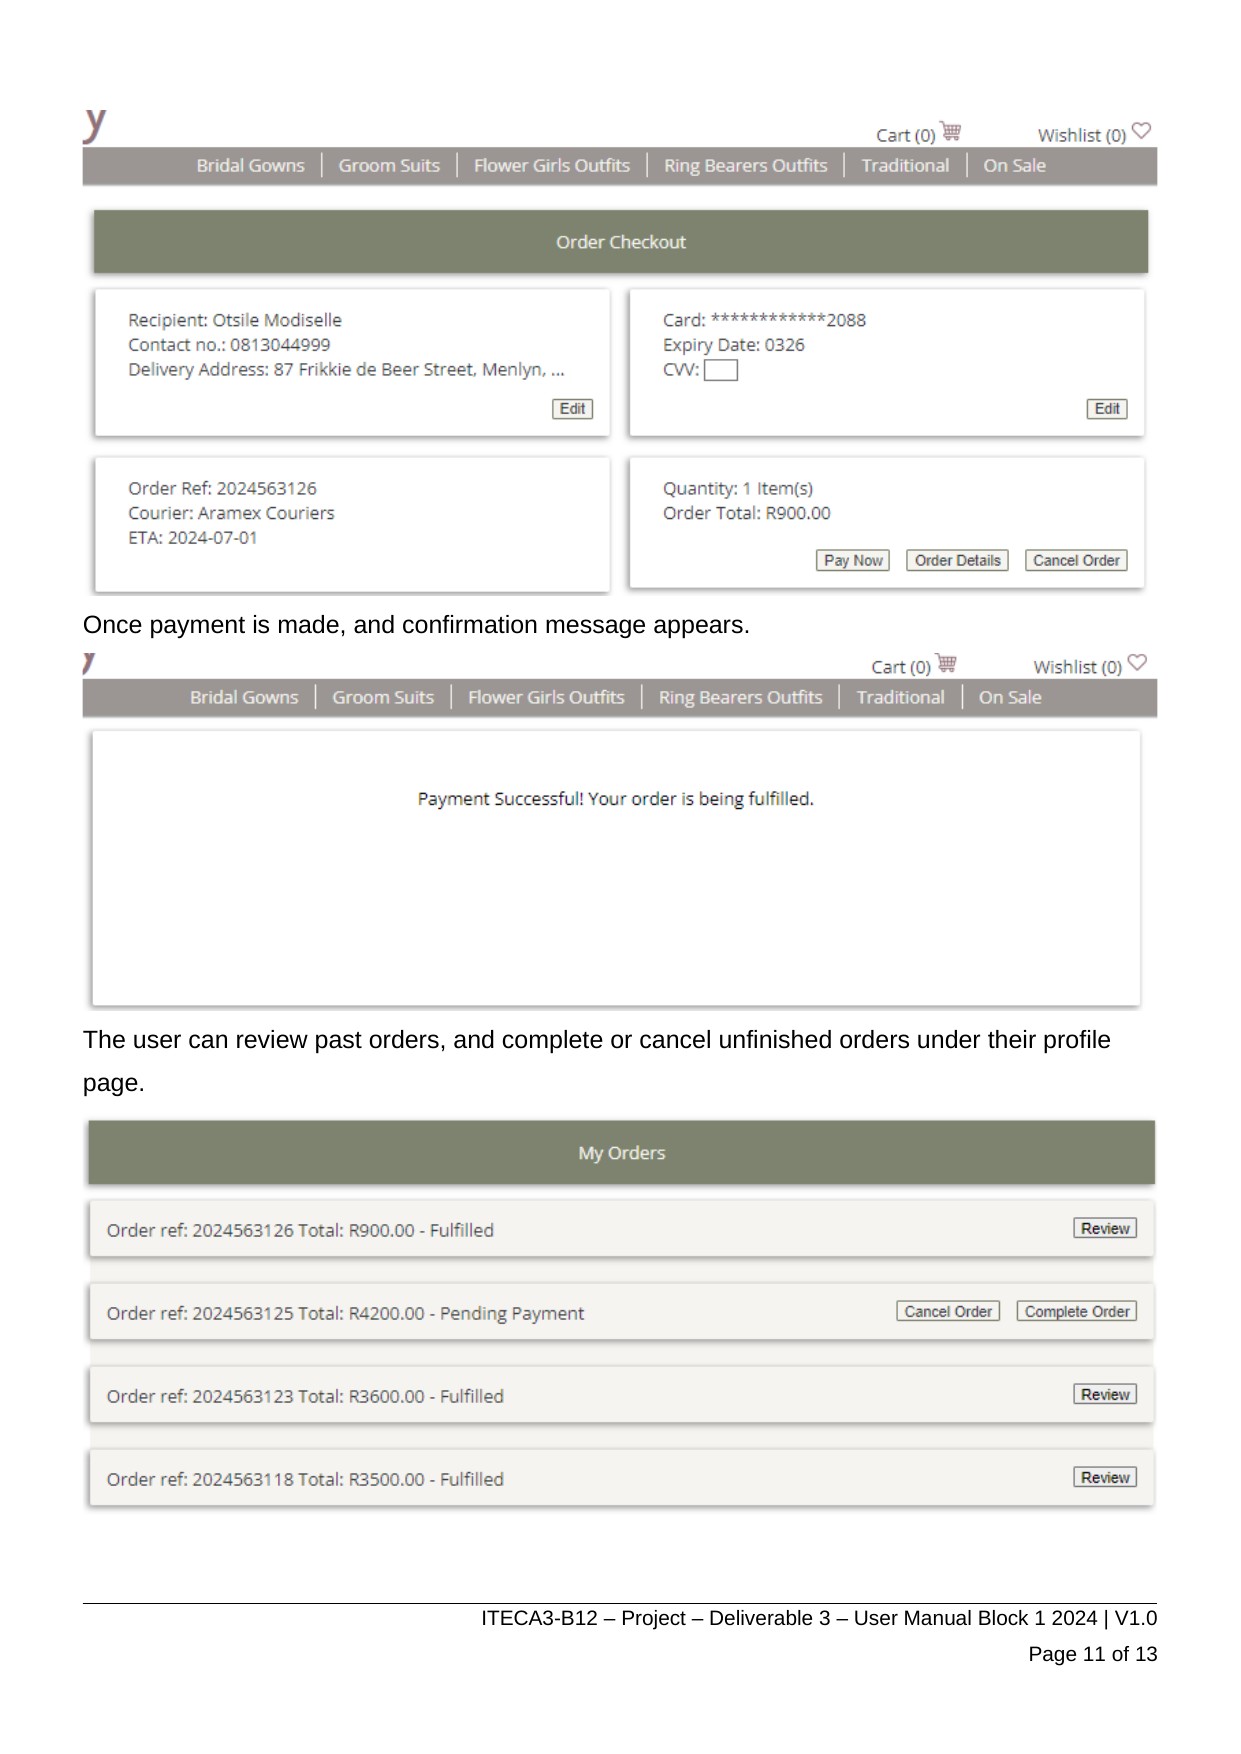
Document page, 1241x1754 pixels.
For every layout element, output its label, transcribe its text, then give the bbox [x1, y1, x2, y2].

text The user can review past orders, and complete or cancel unfinished orders under their profile page. [83, 1025, 1157, 1097]
picture [82, 1111, 1158, 1515]
picture [82, 653, 1158, 1011]
text Once payment is made, and confirmation message appears. [83, 610, 1157, 639]
picture [82, 110, 1158, 596]
